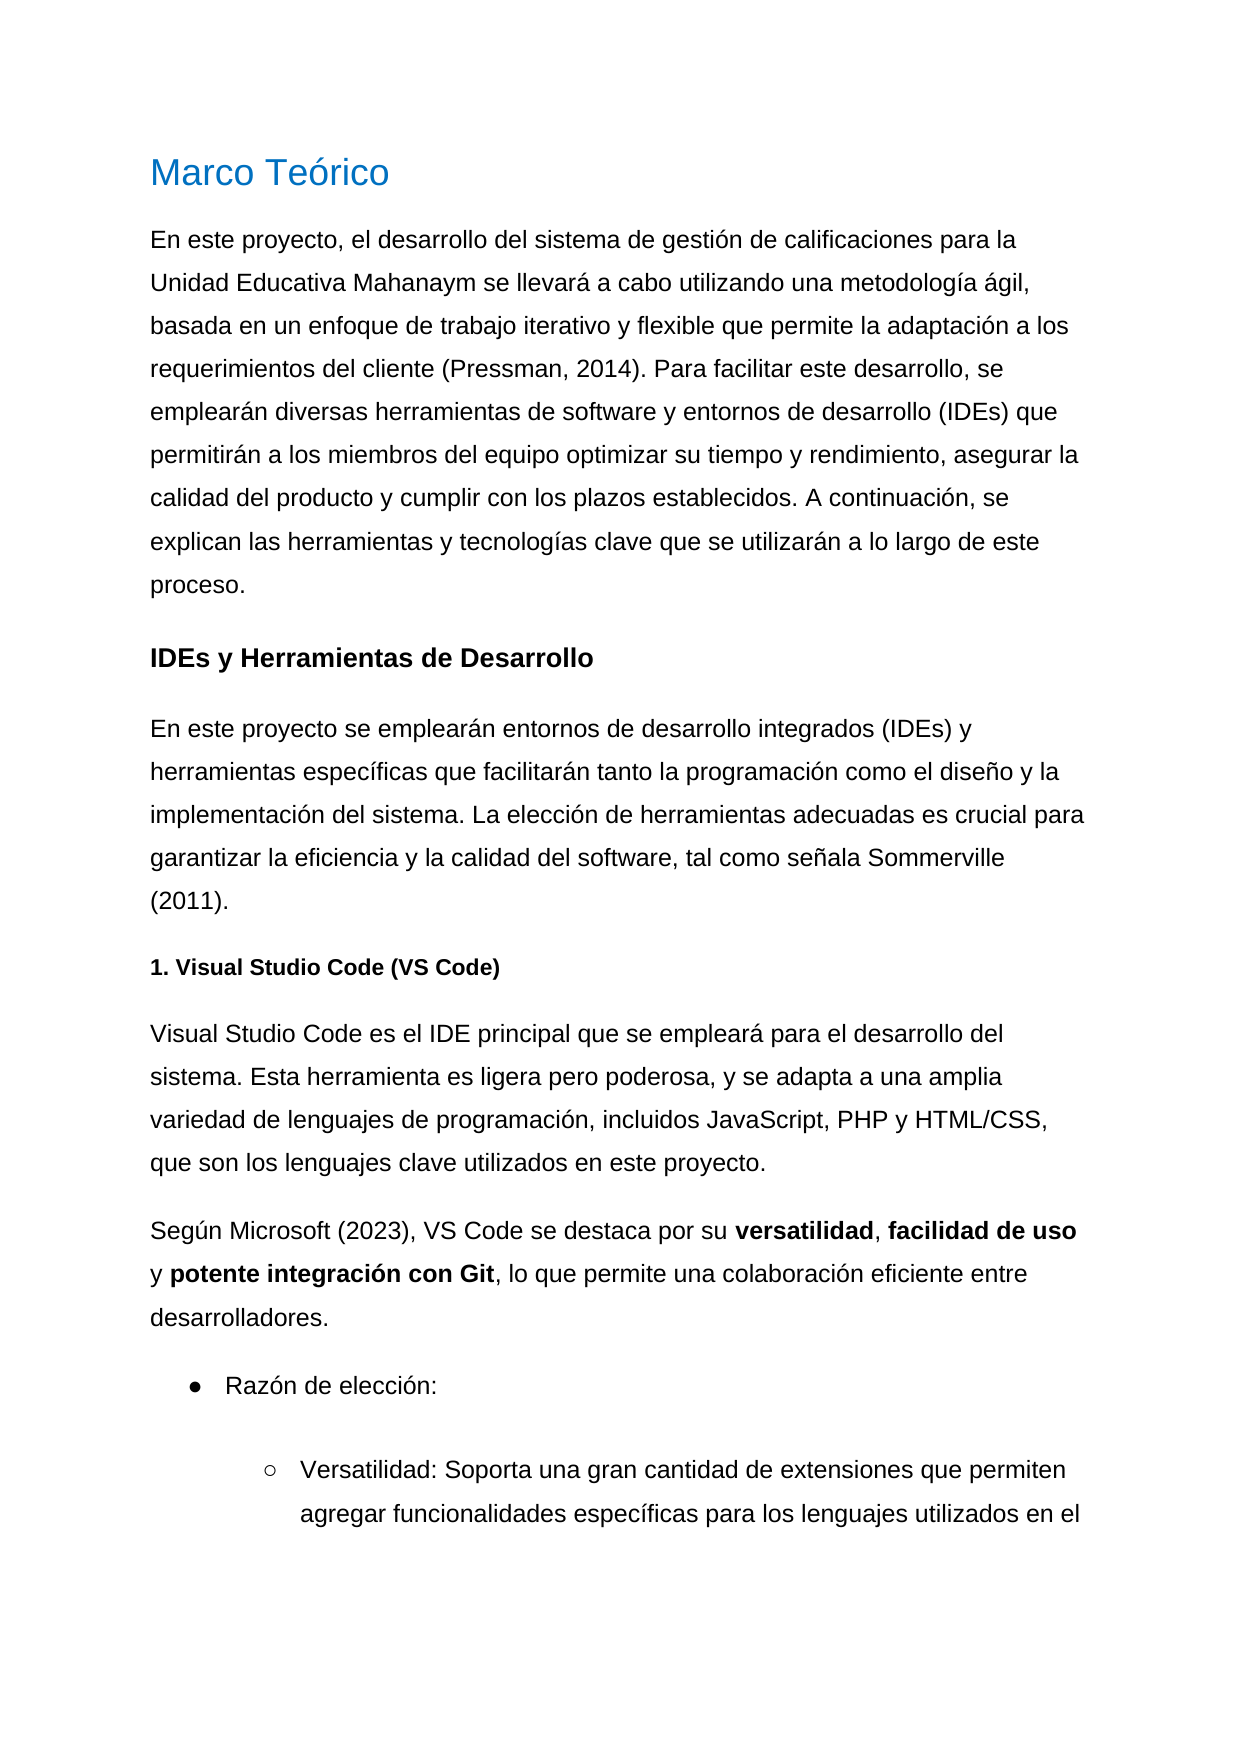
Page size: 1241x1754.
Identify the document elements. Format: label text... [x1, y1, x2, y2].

list Razón de elección: [187, 1371, 1090, 1441]
text Según Microsoft (2023), VS Code se destaca por su versatilidad, facilidad de uso y potente integración con Git, lo que permite una colaboración eficiente entre desarrolladores. [150, 1216, 1090, 1331]
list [262, 1455, 1090, 1527]
text En este proyecto, el desarrollo del sistema de gestión de calificaciones para la Unidad Educativa Mahanaym se llevará a cabo utilizando una metodología ágil, basada en un enfoque de trabajo iterativo y flexible que permite la adaptación a los requerimientos del cliente (Pressman, 2014). Para facilitar este desarrollo, se emplearán diversas herramientas de software y entornos de desarrollo (IDEs) que permitirán a los miembros del equipo optimizar su tiempo y rendimiento, asegurar la calidad del producto y cumplir con los plazos establecidos. A continuación, se explican las herramientas y tecnologías clave que se utilizarán a lo largo de este proceso. [150, 224, 1090, 598]
subtitle 1. Visual Studio Code (VS Code) [150, 954, 1090, 981]
text En este proyecto se emplearán entornos de desarrollo integrados (IDEs) y herramientas específicas que facilitarán tanto la programación como el diseño y la implementación del sistema. La elección de herramientas adecuadas es crucial para garantizar la eficiencia y la calidad del software, tal como señala Sommerville (2011). [150, 714, 1090, 915]
text Visual Studio Code es el IDE principal que se empleará para el desarrollo del sistema. Esta herramienta es ligera pero poderosa, y se adapta a una amplia variedad de lenguajes de programación, incluidos JavaScript, PHP y HTML/CSS, que son los lenguajes clave utilizados en este proyecto. [150, 1019, 1090, 1177]
subtitle Marco Teórico [150, 150, 1090, 193]
subtitle IDEs y Herramientas de Desarrollo [150, 642, 1090, 673]
